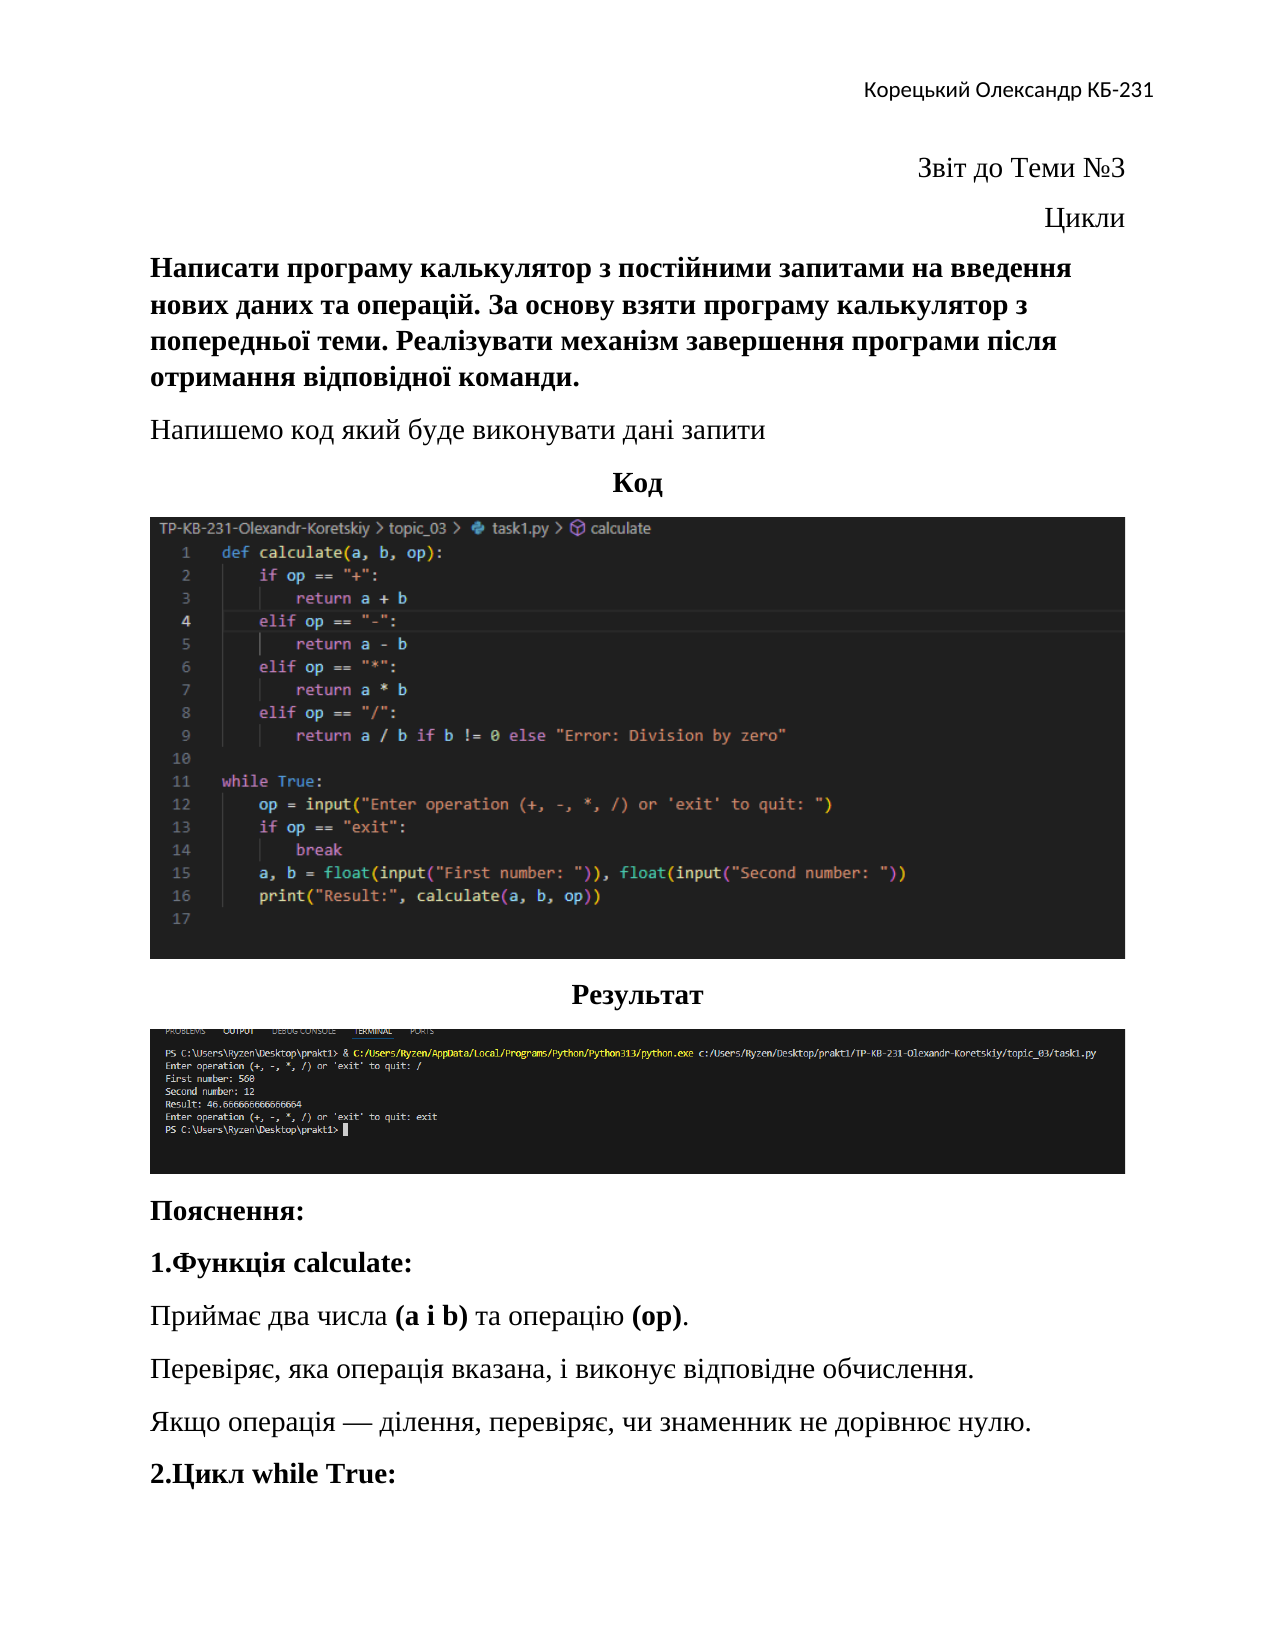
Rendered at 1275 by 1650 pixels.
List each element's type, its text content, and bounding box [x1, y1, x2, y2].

text Якщо операція — ділення, перевіряє, чи знаменник не дорівнює нулю. [150, 1404, 1125, 1437]
text Написати програму калькулятор з постійними запитами на введення нових даних та операцій. За основу взяти програму калькулятор з попередньої теми. Реалізувати механізм завершення програми після отримання відповідної команди. [150, 251, 1125, 393]
text Звіт до Теми №3 [150, 150, 1125, 183]
picture [150, 1029, 1125, 1174]
text Результат [150, 977, 1125, 1011]
text 2.Цикл while True: [150, 1457, 1125, 1490]
text Код [150, 465, 1125, 498]
text Приймає два числа (a і b) та операцію (op). [150, 1298, 1125, 1332]
text Перевіряє, яка операція вказана, і виконує відповідне обчислення. [150, 1351, 1125, 1384]
text 1.Функція calculate: [150, 1245, 1125, 1279]
picture [150, 517, 1125, 959]
text Цикли [150, 200, 1125, 234]
text Пояснення: [150, 1193, 1125, 1226]
text Напишемо код який буде виконувати дані запити [150, 412, 1125, 445]
